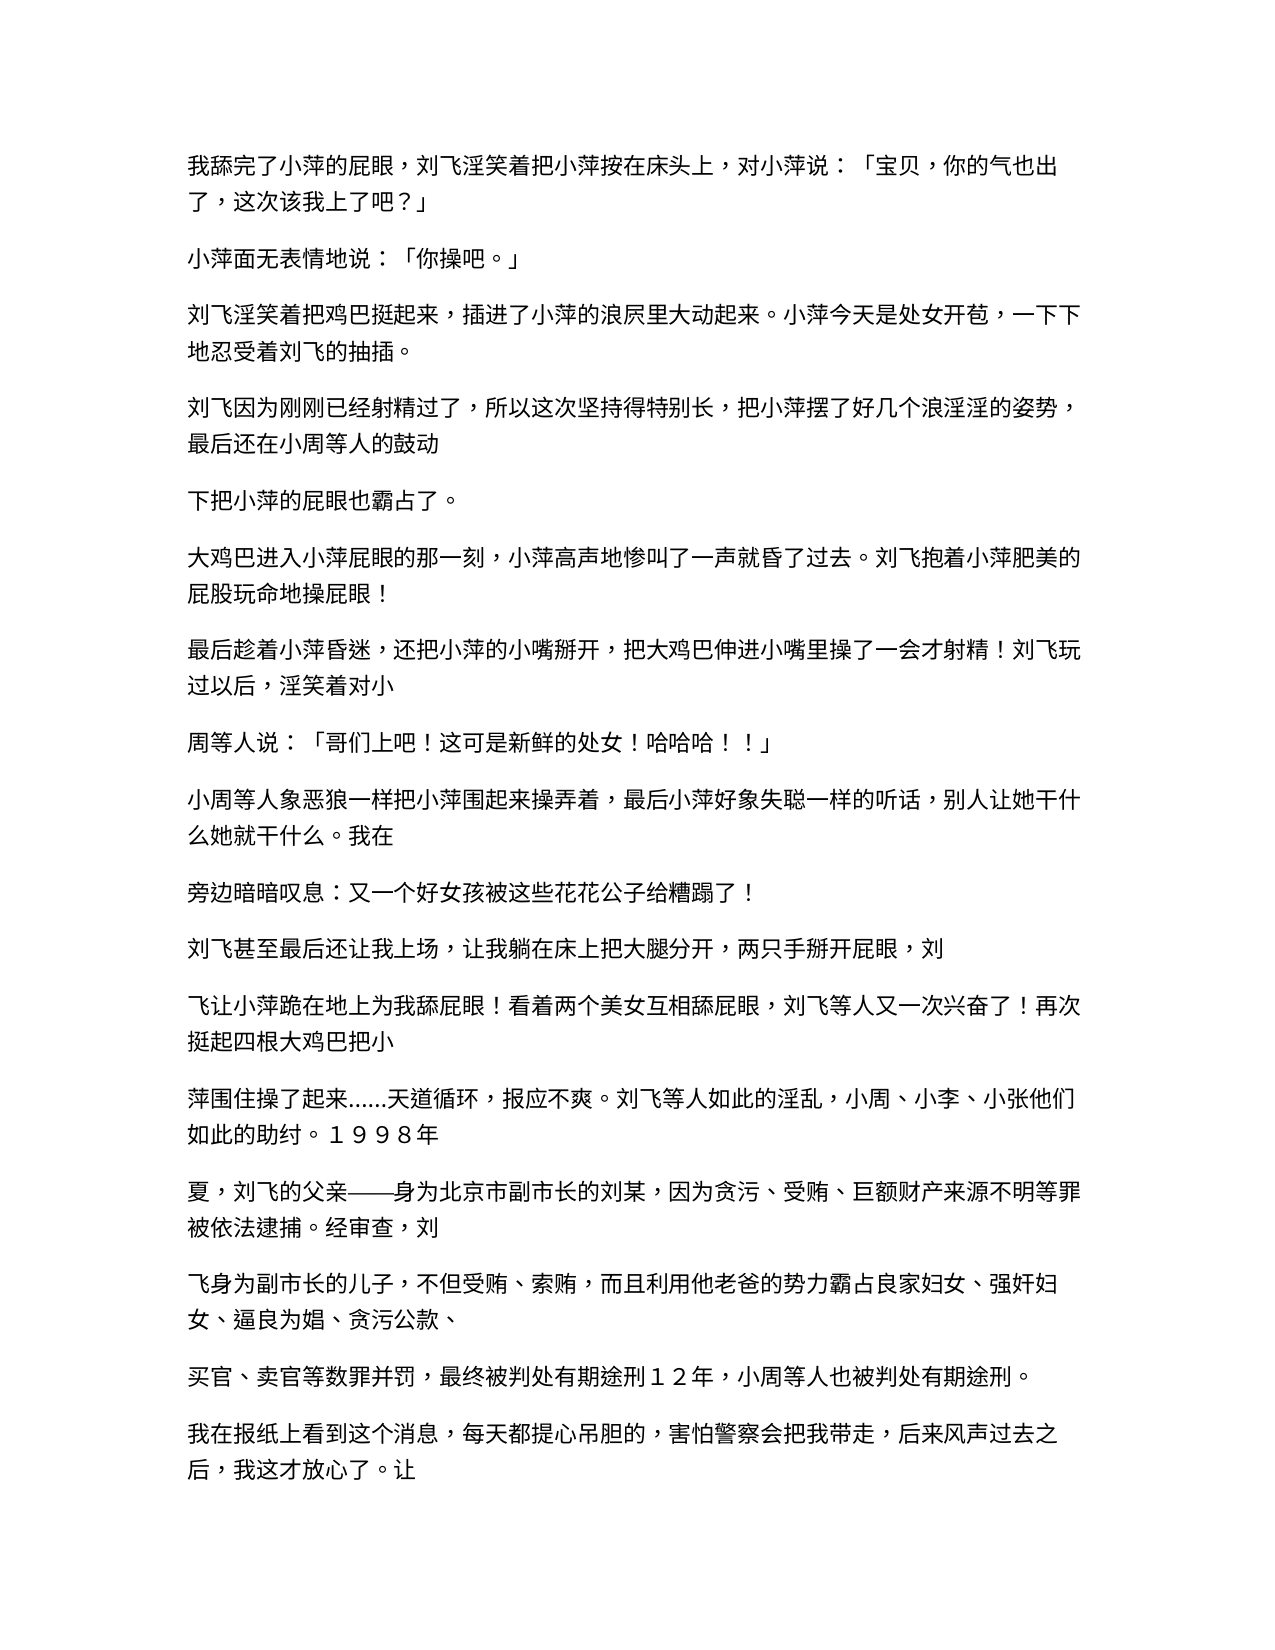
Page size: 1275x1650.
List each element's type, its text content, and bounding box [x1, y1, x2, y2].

text 飞身为副市长的儿子，不但受贿、索贿，而且利用他老爸的势力霸占良家妇女、强奸妇女、逼良为娼、贪污公款、 [187, 1268, 1087, 1335]
text 飞让小萍跪在地上为我舔屁眼！看着两个美女互相舔屁眼，刘飞等人又一次兴奋了！再次挺起四根大鸡巴把小 [187, 990, 1087, 1057]
text 萍围住操了起来……天道循环，报应不爽。刘飞等人如此的淫乱，小周、小李、小张他们如此的助纣。１９９８年 [187, 1083, 1087, 1150]
text 夏，刘飞的父亲——身为北京市副市长的刘某，因为贪污、受贿、巨额财产来源不明等罪被依法逮捕。经审查，刘 [187, 1176, 1087, 1243]
text 旁边暗暗叹息：又一个好女孩被这些花花公子给糟蹋了！ [187, 877, 1087, 908]
text 我在报纸上看到这个消息，每天都提心吊胆的，害怕警察会把我带走，后来风声过去之后，我这才放心了。让 [187, 1418, 1087, 1485]
text 小周等人象恶狼一样把小萍围起来操弄着，最后小萍好象失聪一样的听话，别人让她干什么她就干什么。我在 [187, 784, 1087, 851]
text 最后趁着小萍昏迷，还把小萍的小嘴掰开，把大鸡巴伸进小嘴里操了一会才射精！刘飞玩过以后，淫笑着对小 [187, 634, 1087, 702]
text 小萍面无表情地说：「你操吧。」 [187, 243, 1087, 274]
text 我舔完了小萍的屁眼，刘飞淫笑着把小萍按在床头上，对小萍说：「宝贝，你的气也出了，这次该我上了吧？」 [187, 150, 1087, 217]
text 刘飞因为刚刚已经射精过了，所以这次坚持得特别长，把小萍摆了好几个浪淫淫的姿势，最后还在小周等人的鼓动 [187, 392, 1087, 459]
text 大鸡巴进入小萍屁眼的那一刻，小萍高声地惨叫了一声就昏了过去。刘飞抱着小萍肥美的屁股玩命地操屁眼！ [187, 542, 1087, 609]
text 刘飞淫笑着把鸡巴挺起来，插进了小萍的浪屄里大动起来。小萍今天是处女开苞，一下下地忍受着刘飞的抽插。 [187, 299, 1087, 367]
text 刘飞甚至最后还让我上场，让我躺在床上把大腿分开，两只手掰开屁眼，刘 [187, 933, 1087, 964]
text 买官、卖官等数罪并罚，最终被判处有期途刑１２年，小周等人也被判处有期途刑。 [187, 1361, 1087, 1392]
text 周等人说：「哥们上吧！这可是新鲜的处女！哈哈哈！！」 [187, 727, 1087, 758]
text 下把小萍的屁眼也霸占了。 [187, 485, 1087, 516]
